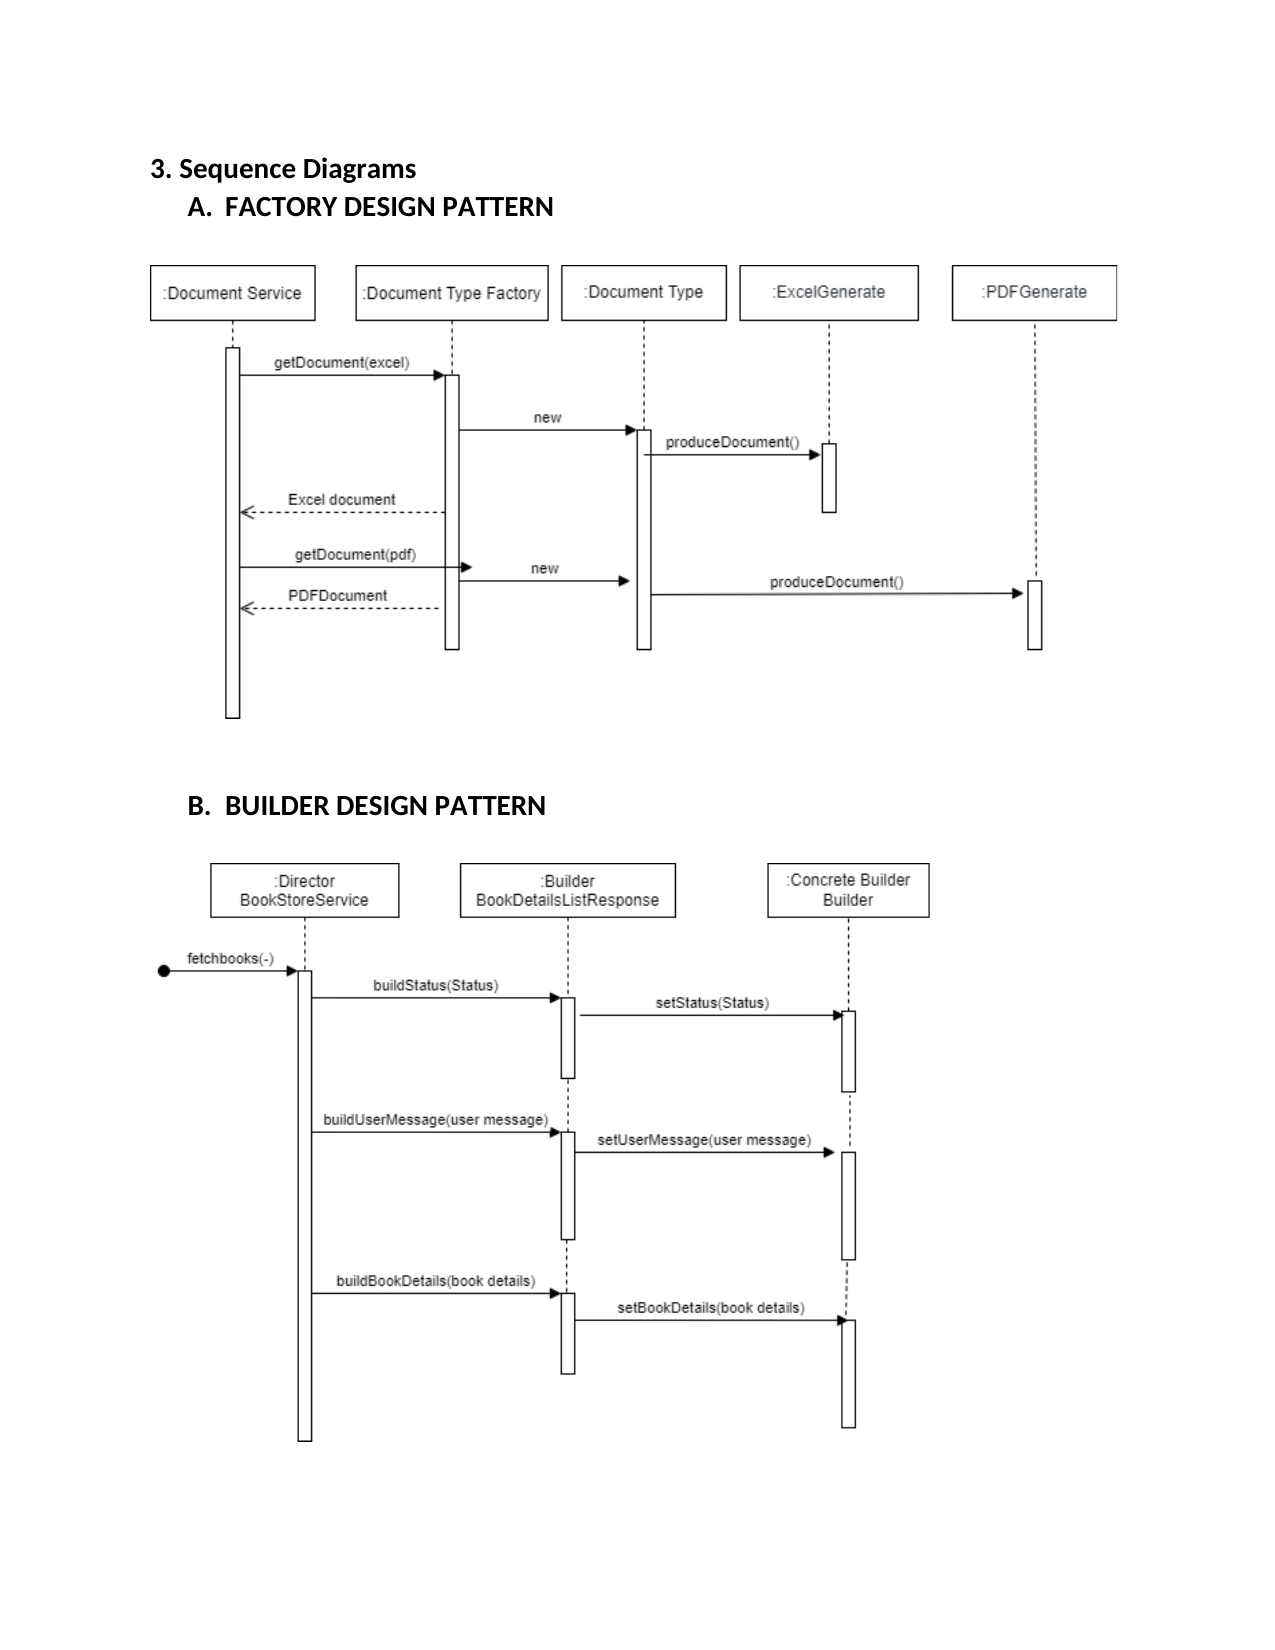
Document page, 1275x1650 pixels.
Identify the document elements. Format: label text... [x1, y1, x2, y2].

text 3. Sequence Diagrams [150, 150, 1125, 186]
list BUILDER DESIGN PATTERN [187, 787, 1125, 822]
picture [150, 265, 1118, 719]
picture [150, 863, 930, 1442]
list FACTORY DESIGN PATTERN [187, 188, 1125, 224]
